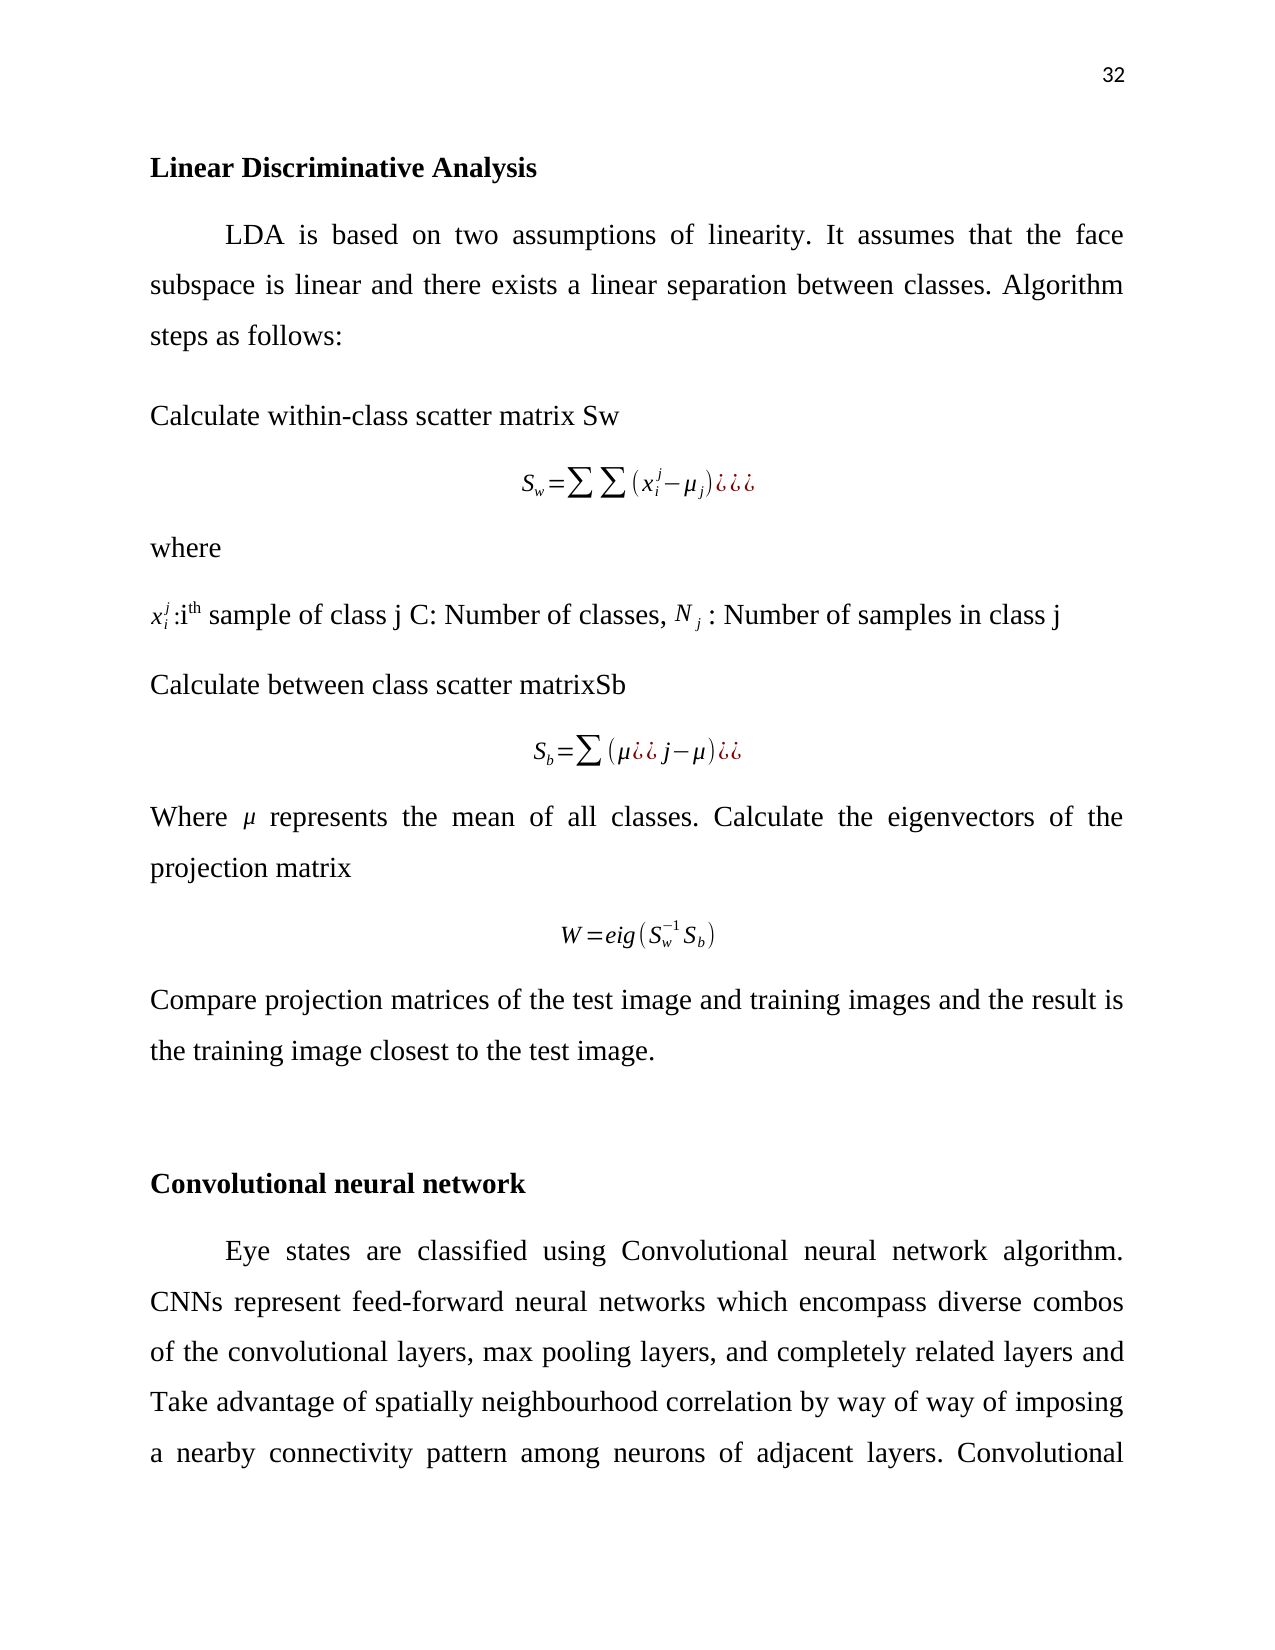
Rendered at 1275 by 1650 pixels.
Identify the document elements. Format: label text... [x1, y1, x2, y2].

text Linear Discriminative Analysis [150, 150, 1125, 183]
text Compare projection matrices of the test image and training images and the result is the training image closest to the test image. [150, 982, 1125, 1066]
text Calculate within-class scatter matrix Sw [150, 398, 1125, 431]
text where [150, 530, 1125, 564]
text ith sample of class j C: Number of classes, : Number of samples in class j [150, 597, 1125, 634]
text Calculate between class scatter matrixSb [150, 667, 1125, 701]
text Where represents the mean of all classes. Calculate the eigenvectors of the projection matrix [150, 799, 1125, 883]
text Convolutional neural network [150, 1167, 1125, 1200]
text LDA is based on two assumptions of linearity. It assumes that the face subspace is linear and there exists a linear separation between classes. Algorithm steps as follows: [150, 217, 1125, 351]
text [150, 1233, 1125, 1468]
